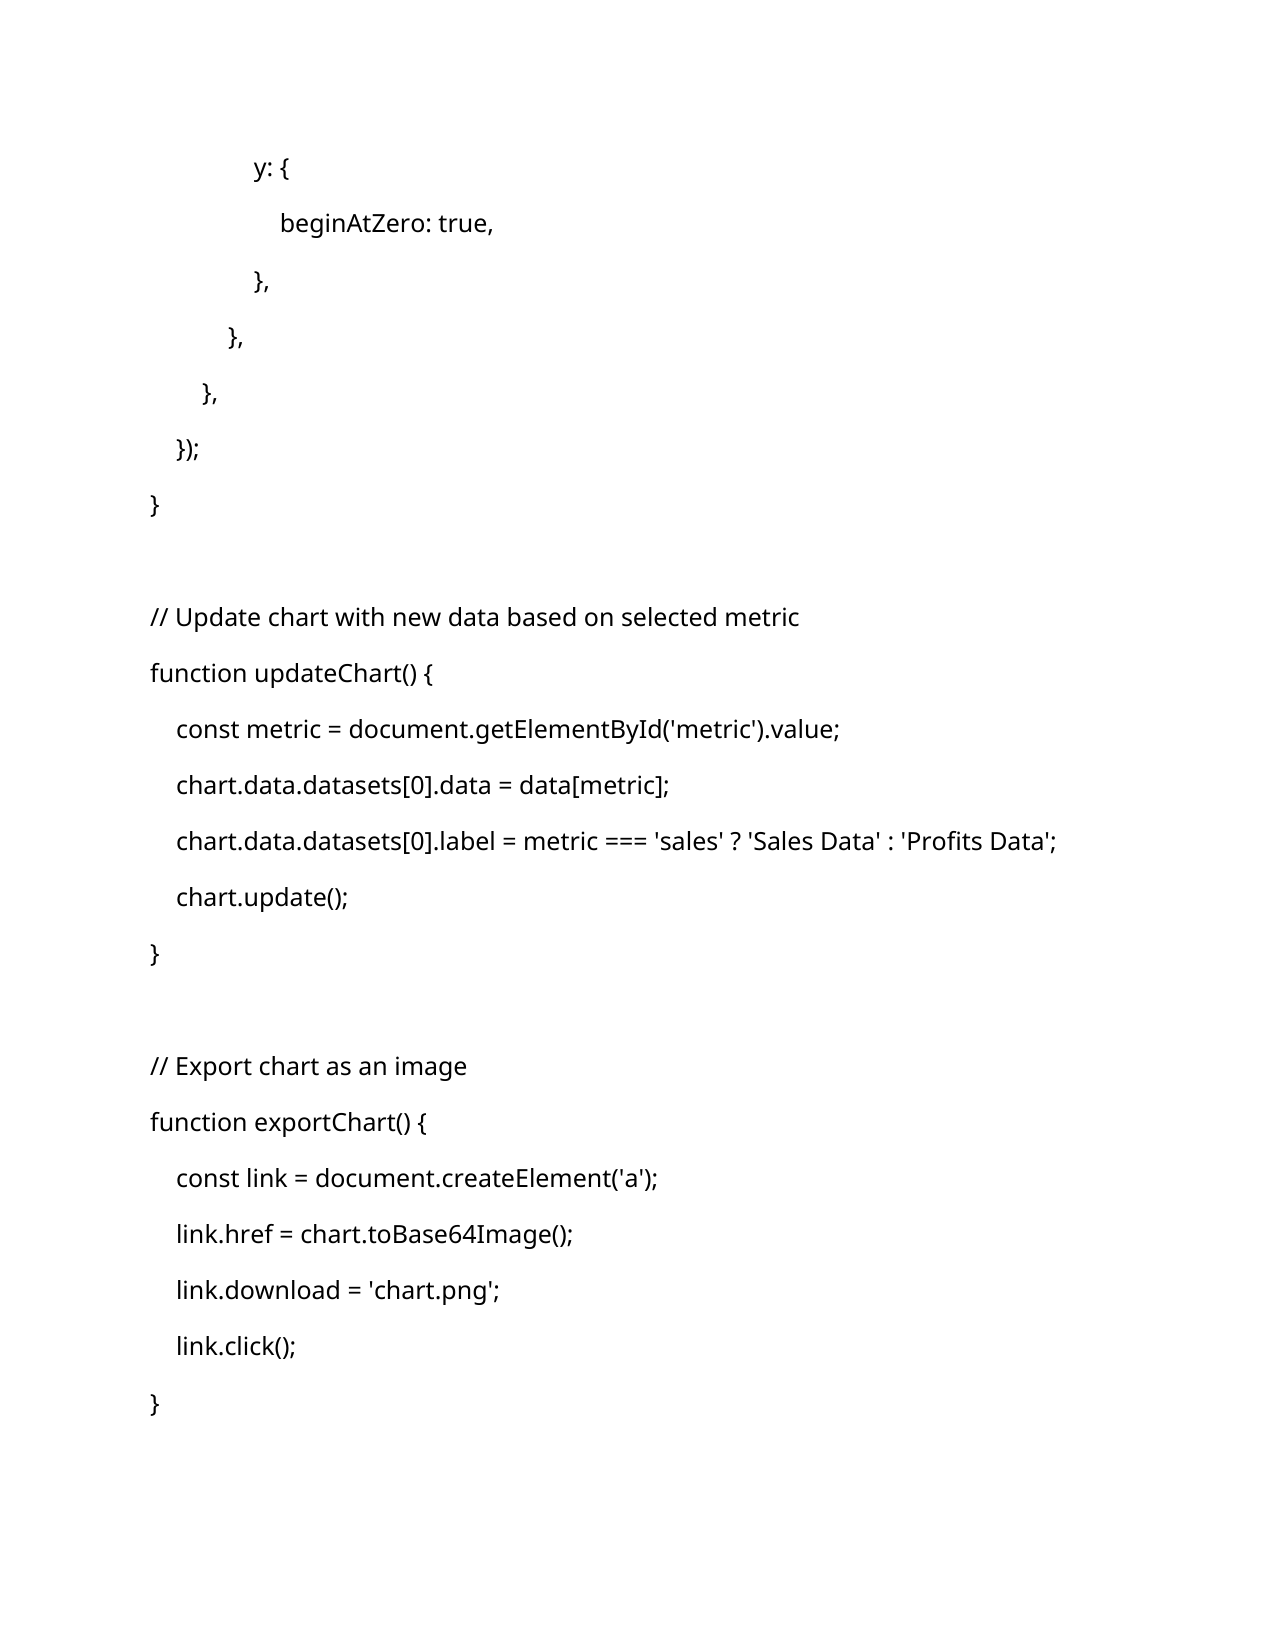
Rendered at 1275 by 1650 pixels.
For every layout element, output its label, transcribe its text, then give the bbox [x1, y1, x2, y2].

text const link = document.createElement('a'); [150, 1161, 1125, 1195]
text } [150, 1385, 1125, 1419]
text } [150, 487, 1125, 521]
text beginAtZero: true, [150, 206, 1125, 240]
text function updateChart() { [150, 655, 1125, 689]
text link.download = 'chart.png'; [150, 1273, 1125, 1307]
text chart.update(); [150, 880, 1125, 914]
text function exportChart() { [150, 1104, 1125, 1138]
text chart.data.datasets[0].label = metric === 'sales' ? 'Sales Data' : 'Profits Data'; [150, 824, 1125, 858]
text const metric = document.getElementById('metric').value; [150, 711, 1125, 746]
text y: { [150, 150, 1125, 184]
text // Update chart with new data based on selected metric [150, 599, 1125, 633]
text }); [150, 431, 1125, 465]
text }, [150, 374, 1125, 409]
text // Export chart as an image [150, 1048, 1125, 1082]
text link.href = chart.toBase64Image(); [150, 1217, 1125, 1251]
text chart.data.datasets[0].data = data[metric]; [150, 768, 1125, 802]
text link.click(); [150, 1329, 1125, 1363]
text }, [150, 318, 1125, 352]
text }, [150, 262, 1125, 296]
text } [150, 936, 1125, 970]
